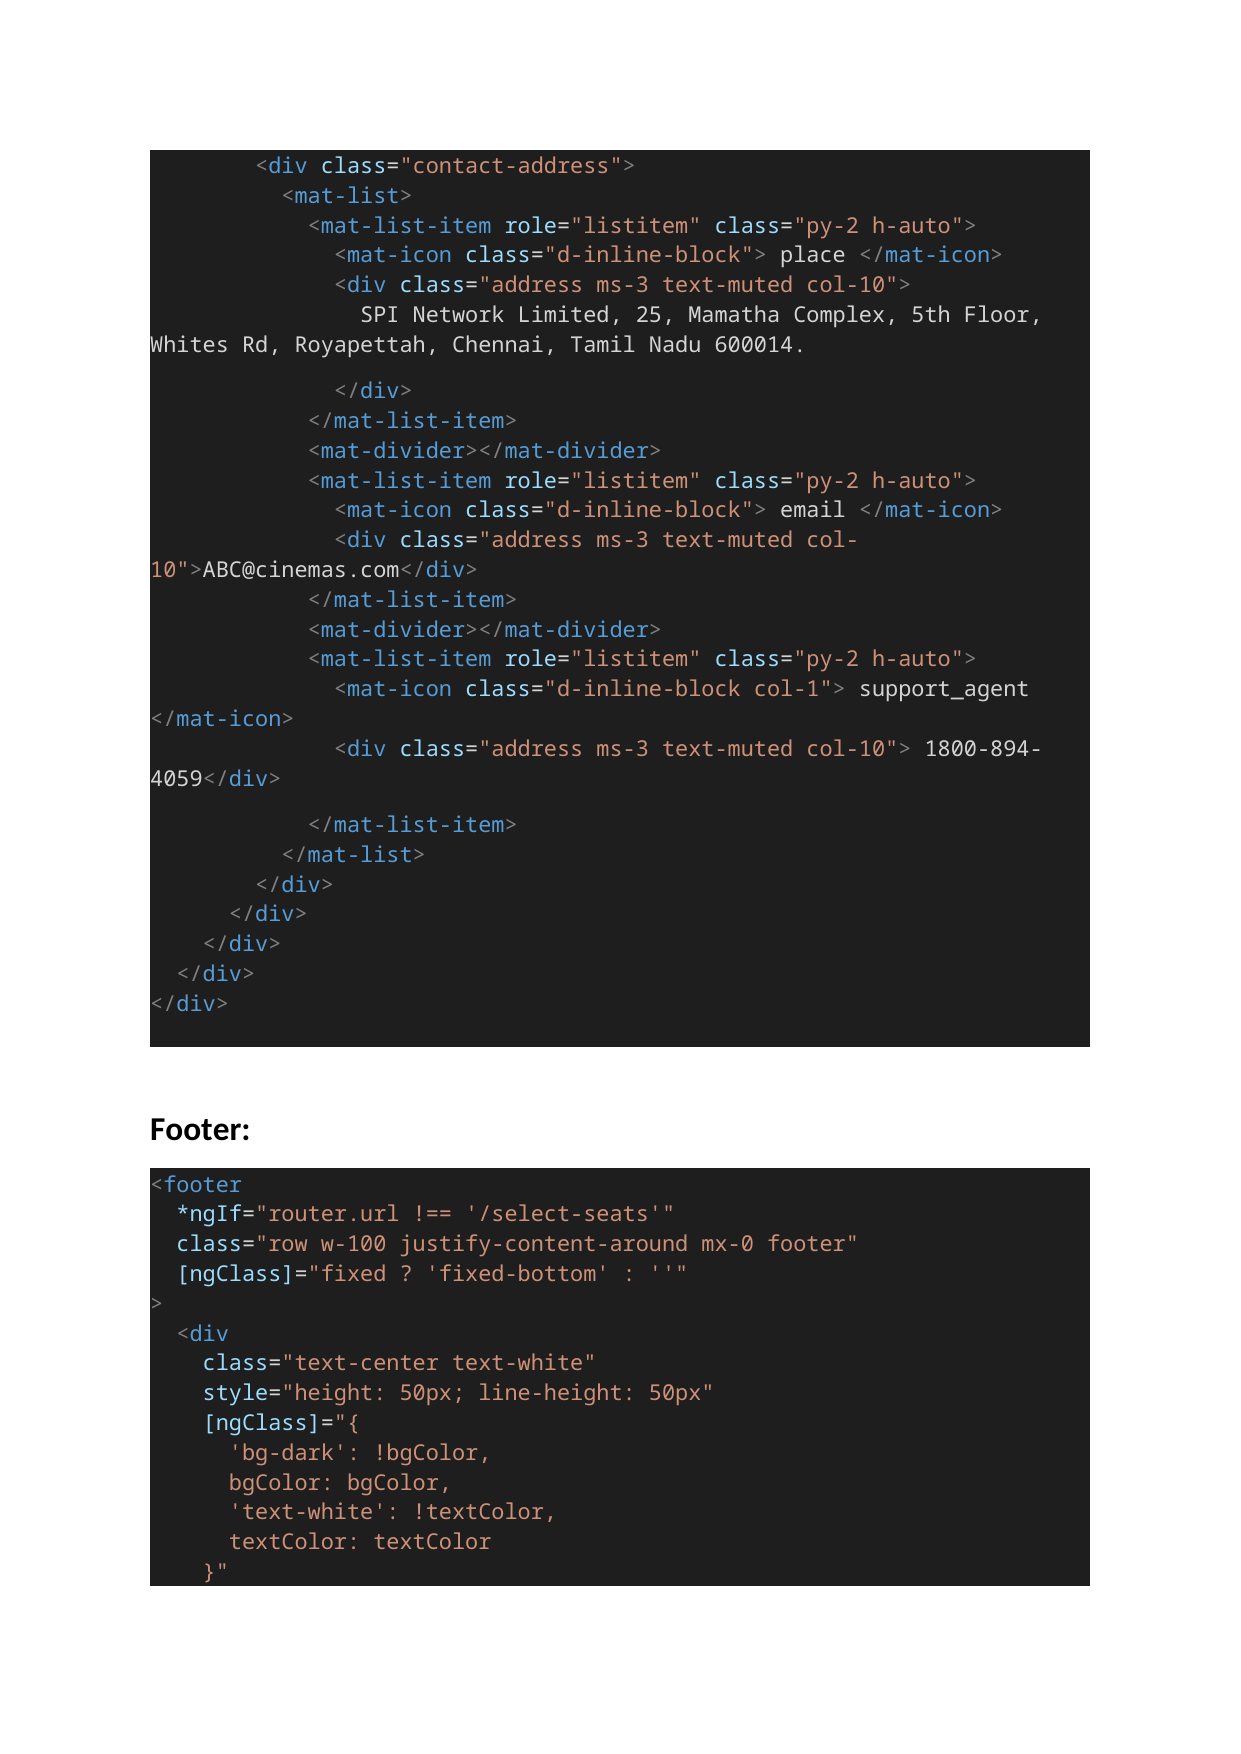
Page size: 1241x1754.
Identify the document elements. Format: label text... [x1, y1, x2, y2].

text class="row w-100 justify-content-around mx-0 footer" [150, 1228, 1090, 1258]
text </mat-list> [150, 839, 1090, 868]
text </mat-list-item> [150, 584, 1090, 613]
text }" [150, 1556, 1090, 1586]
text <div class="address ms-3 text-muted col-10"> [150, 269, 1090, 299]
text 'text-white': !textColor, [150, 1496, 1090, 1526]
text style="height: 50px; line-height: 50px" [150, 1377, 1090, 1407]
text bgColor: bgColor, [150, 1466, 1090, 1496]
text <mat-icon class="d-inline-block col-1"> support_agent </mat-icon> [150, 673, 1090, 733]
text <mat-icon class="d-inline-block"> email </mat-icon> [150, 494, 1090, 524]
text </div> [150, 958, 1090, 988]
text SPI Network Limited, 25, Mamatha Complex, 5th Floor, Whites Rd, Royapettah, Chennai, Tamil Nadu 600014. [150, 299, 1090, 358]
text <div class="address ms-3 text-muted col-10"> 1800-894-4059</div> [150, 733, 1090, 792]
text </div> [150, 375, 1090, 405]
text <mat-list-item role="listitem" class="py-2 h-auto"> [150, 209, 1090, 239]
text <div class="contact-address"> [150, 150, 1090, 180]
text </div> [150, 898, 1090, 928]
text </div> [150, 988, 1090, 1017]
text <footer [150, 1168, 1090, 1198]
text Footer: [150, 1108, 1090, 1149]
text [ngClass]="fixed ? 'fixed-bottom' : ''" [150, 1258, 1090, 1288]
text textColor: textColor [150, 1526, 1090, 1556]
text <div class="address ms-3 text-muted col-10">ABC@cinemas.com</div> [150, 524, 1090, 584]
text <div [150, 1317, 1090, 1347]
text </div> [150, 928, 1090, 958]
text <mat-divider></mat-divider> [150, 435, 1090, 464]
text </div> [150, 868, 1090, 898]
text [ngClass]="{ [150, 1407, 1090, 1437]
text 'bg-dark': !bgColor, [150, 1437, 1090, 1466]
text > [150, 1288, 1090, 1317]
text <mat-icon class="d-inline-block"> place </mat-icon> [150, 239, 1090, 269]
text <mat-divider></mat-divider> [150, 613, 1090, 643]
text *ngIf="router.url !== '/select-seats'" [150, 1198, 1090, 1228]
text class="text-center text-white" [150, 1347, 1090, 1377]
text <mat-list-item role="listitem" class="py-2 h-auto"> [150, 643, 1090, 673]
text <mat-list> [150, 180, 1090, 209]
text <mat-list-item role="listitem" class="py-2 h-auto"> [150, 464, 1090, 494]
text </mat-list-item> [150, 809, 1090, 839]
text </mat-list-item> [150, 405, 1090, 435]
